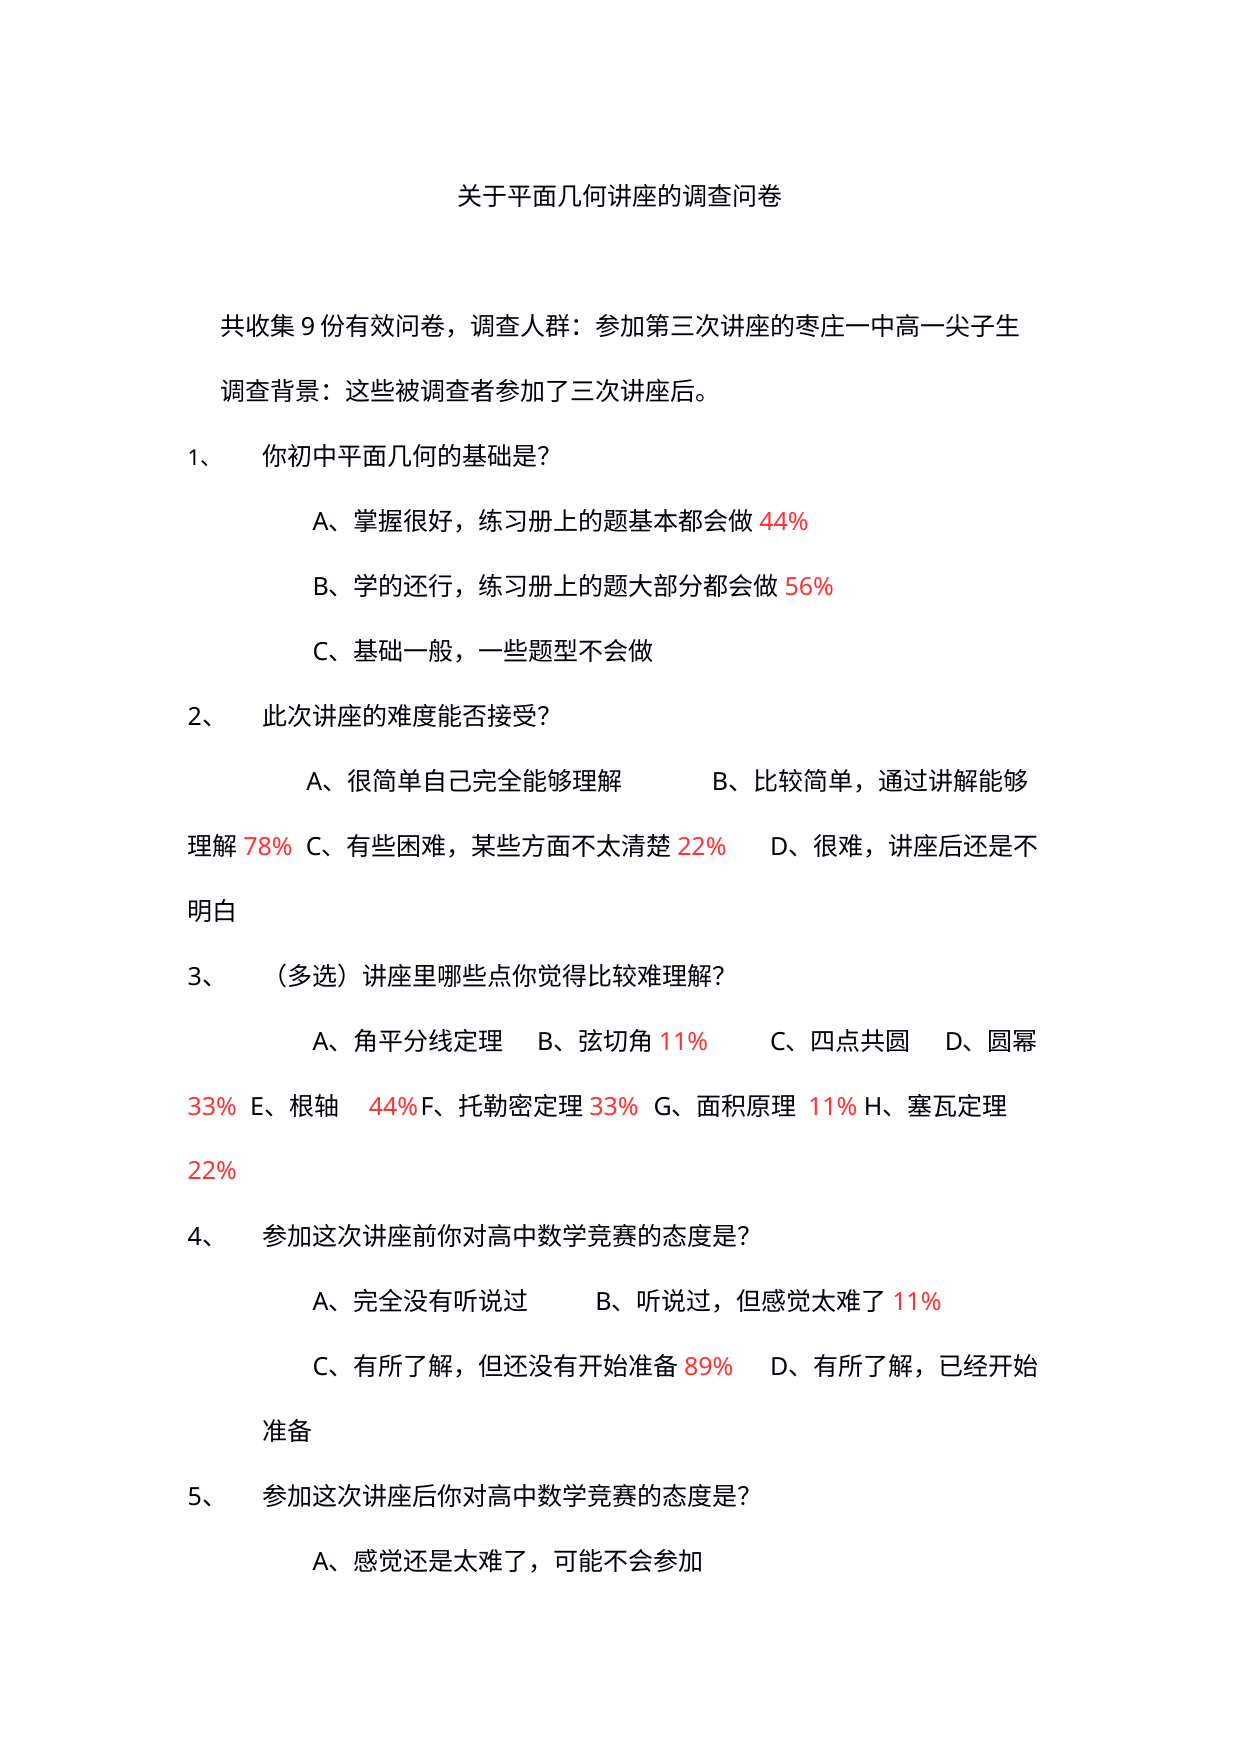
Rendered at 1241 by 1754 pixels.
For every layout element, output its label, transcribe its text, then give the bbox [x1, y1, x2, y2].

text 调查背景：这些被调查者参加了三次讲座后。 [187, 357, 1053, 422]
text C、基础一般，一些题型不会做 [187, 617, 1053, 682]
list 参加这次讲座前你对高中数学竞赛的态度是？ [187, 1202, 1053, 1267]
text A、角平分线定理 B、弦切角 11% C、四点共圆 D、圆幂 33% E、根轴 44% F、托勒密定理 33% G、面积原理 11% H、塞瓦定理 22% [187, 1007, 1053, 1202]
text 关于平面几何讲座的调查问卷 [187, 162, 1053, 227]
text A、很简单自己完全能够理解 B、比较简单，通过讲解能够理解 78% C、有些困难，某些方面不太清楚 22% D、很难，讲座后还是不明白 [187, 747, 1053, 942]
list （多选）讲座里哪些点你觉得比较难理解？ [187, 942, 1053, 1007]
list C、有所了解，但还没有开始准备 89% D、有所了解，已经开始准备 [262, 1332, 1053, 1462]
list 你初中平面几何的基础是？ [187, 422, 1053, 487]
list 此次讲座的难度能否接受？ [187, 682, 1053, 747]
list 参加这次讲座后你对高中数学竞赛的态度是？ [187, 1462, 1053, 1527]
text A、掌握很好，练习册上的题基本都会做 44% [187, 487, 1053, 552]
text B、学的还行，练习册上的题大部分都会做 56% [187, 552, 1053, 617]
text 共收集9份有效问卷，调查人群：参加第三次讲座的枣庄一中高一尖子生 [187, 292, 1053, 357]
list A、感觉还是太难了，可能不会参加 [262, 1527, 1053, 1592]
list A、完全没有听说过 B、听说过，但感觉太难了 11% [262, 1267, 1053, 1332]
